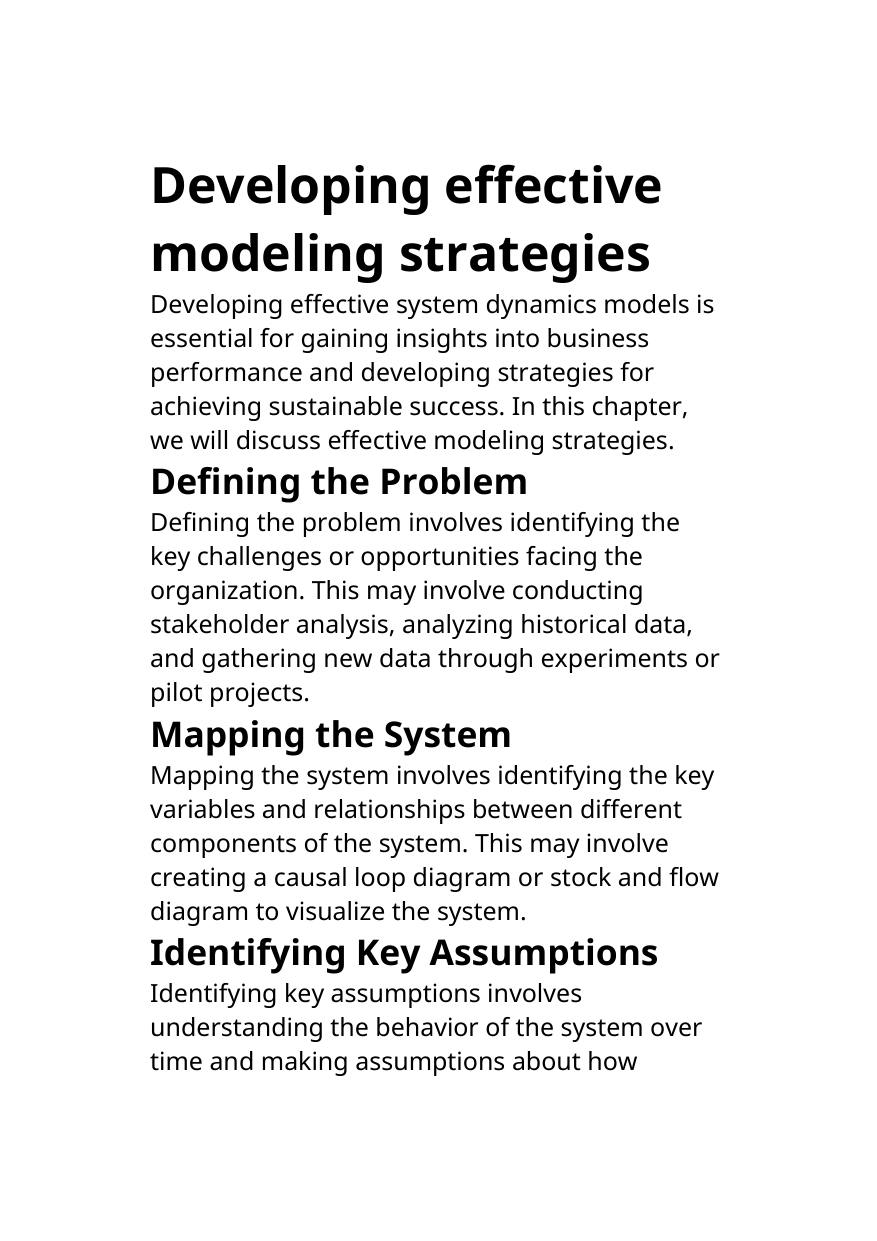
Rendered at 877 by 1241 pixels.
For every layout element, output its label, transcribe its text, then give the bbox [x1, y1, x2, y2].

subtitle Mapping the System [150, 709, 727, 757]
text Defining the problem involves identifying the key challenges or opportunities facing the organization. This may involve conducting stakeholder analysis, analyzing historical data, and gathering new data through experiments or pilot projects. [150, 505, 727, 709]
subtitle Defining the Problem [150, 457, 727, 505]
subtitle Developing effective modeling strategies [150, 150, 727, 286]
text Mapping the system involves identifying the key variables and relationships between different components of the system. This may involve creating a causal loop diagram or stock and flow diagram to visualize the system. [150, 757, 727, 928]
subtitle Identifying Key Assumptions [150, 928, 727, 976]
text Developing effective system dynamics models is essential for gaining insights into business performance and developing strategies for achieving sustainable success. In this chapter, we will discuss effective modeling strategies. [150, 286, 727, 457]
